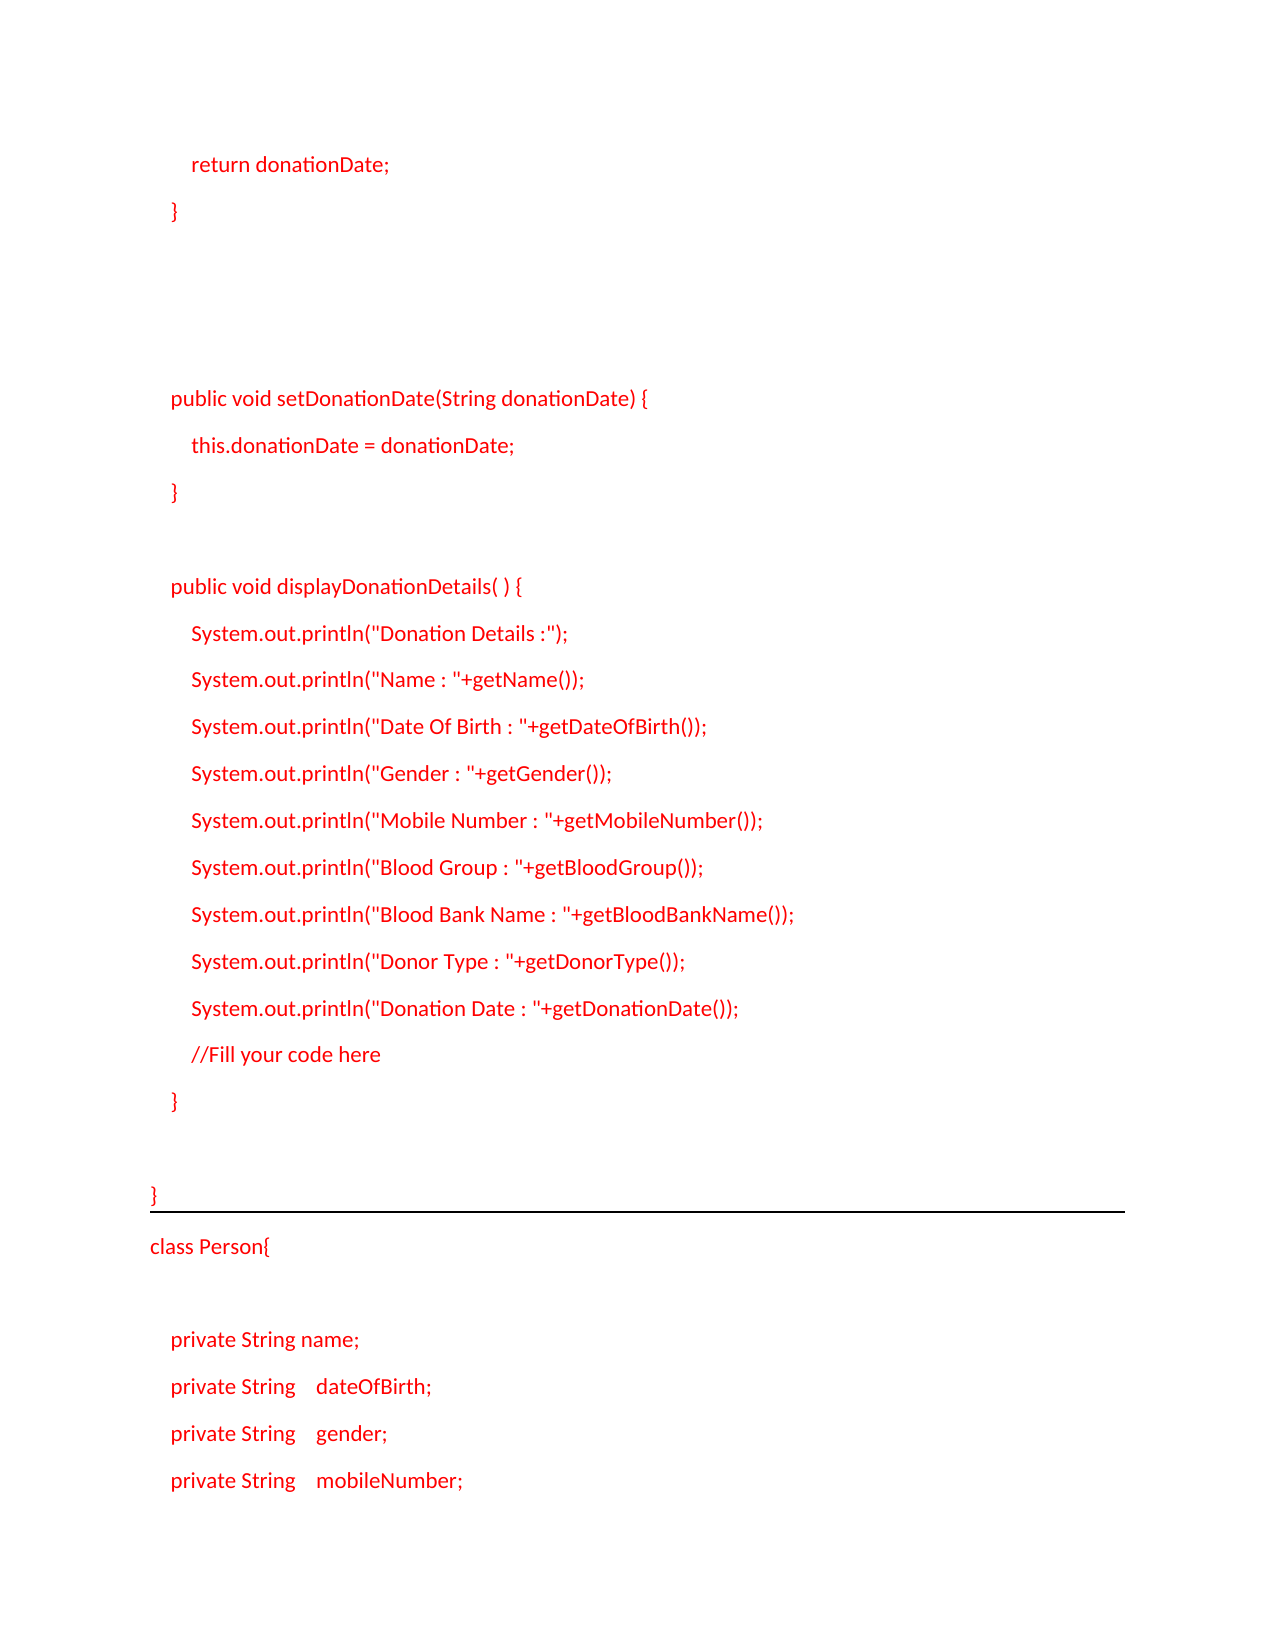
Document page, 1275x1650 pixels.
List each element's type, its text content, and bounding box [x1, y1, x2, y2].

text //Fill your code here [150, 1041, 1125, 1069]
text this.donationDate = donationDate; [150, 431, 1125, 459]
text System.out.println("Blood Bank Name : "+getBloodBankName()); [150, 900, 1125, 928]
text System.out.println("Blood Group : "+getBloodGroup()); [150, 853, 1125, 881]
text System.out.println("Donation Details :"); [150, 619, 1125, 647]
text System.out.println("Gender : "+getGender()); [150, 759, 1125, 787]
text } [150, 1181, 1125, 1211]
text } [150, 197, 1125, 225]
text System.out.println("Mobile Number : "+getMobileNumber()); [150, 806, 1125, 834]
text System.out.println("Donor Type : "+getDonorType()); [150, 947, 1125, 975]
text } [150, 478, 1125, 506]
text System.out.println("Date Of Birth : "+getDateOfBirth()); [150, 712, 1125, 741]
text private String dateOfBirth; [150, 1372, 1125, 1400]
text return donationDate; [150, 150, 1125, 178]
text System.out.println("Donation Date : "+getDonationDate()); [150, 994, 1125, 1022]
text public void setDonationDate(String donationDate) { [150, 384, 1125, 412]
text System.out.println("Name : "+getName()); [150, 666, 1125, 694]
text public void displayDonationDetails( ) { [150, 572, 1125, 600]
text class Person{ [150, 1232, 1125, 1260]
text private String gender; [150, 1419, 1125, 1447]
text private String name; [150, 1326, 1125, 1353]
text } [150, 1087, 1125, 1116]
text private String mobileNumber; [150, 1466, 1125, 1494]
